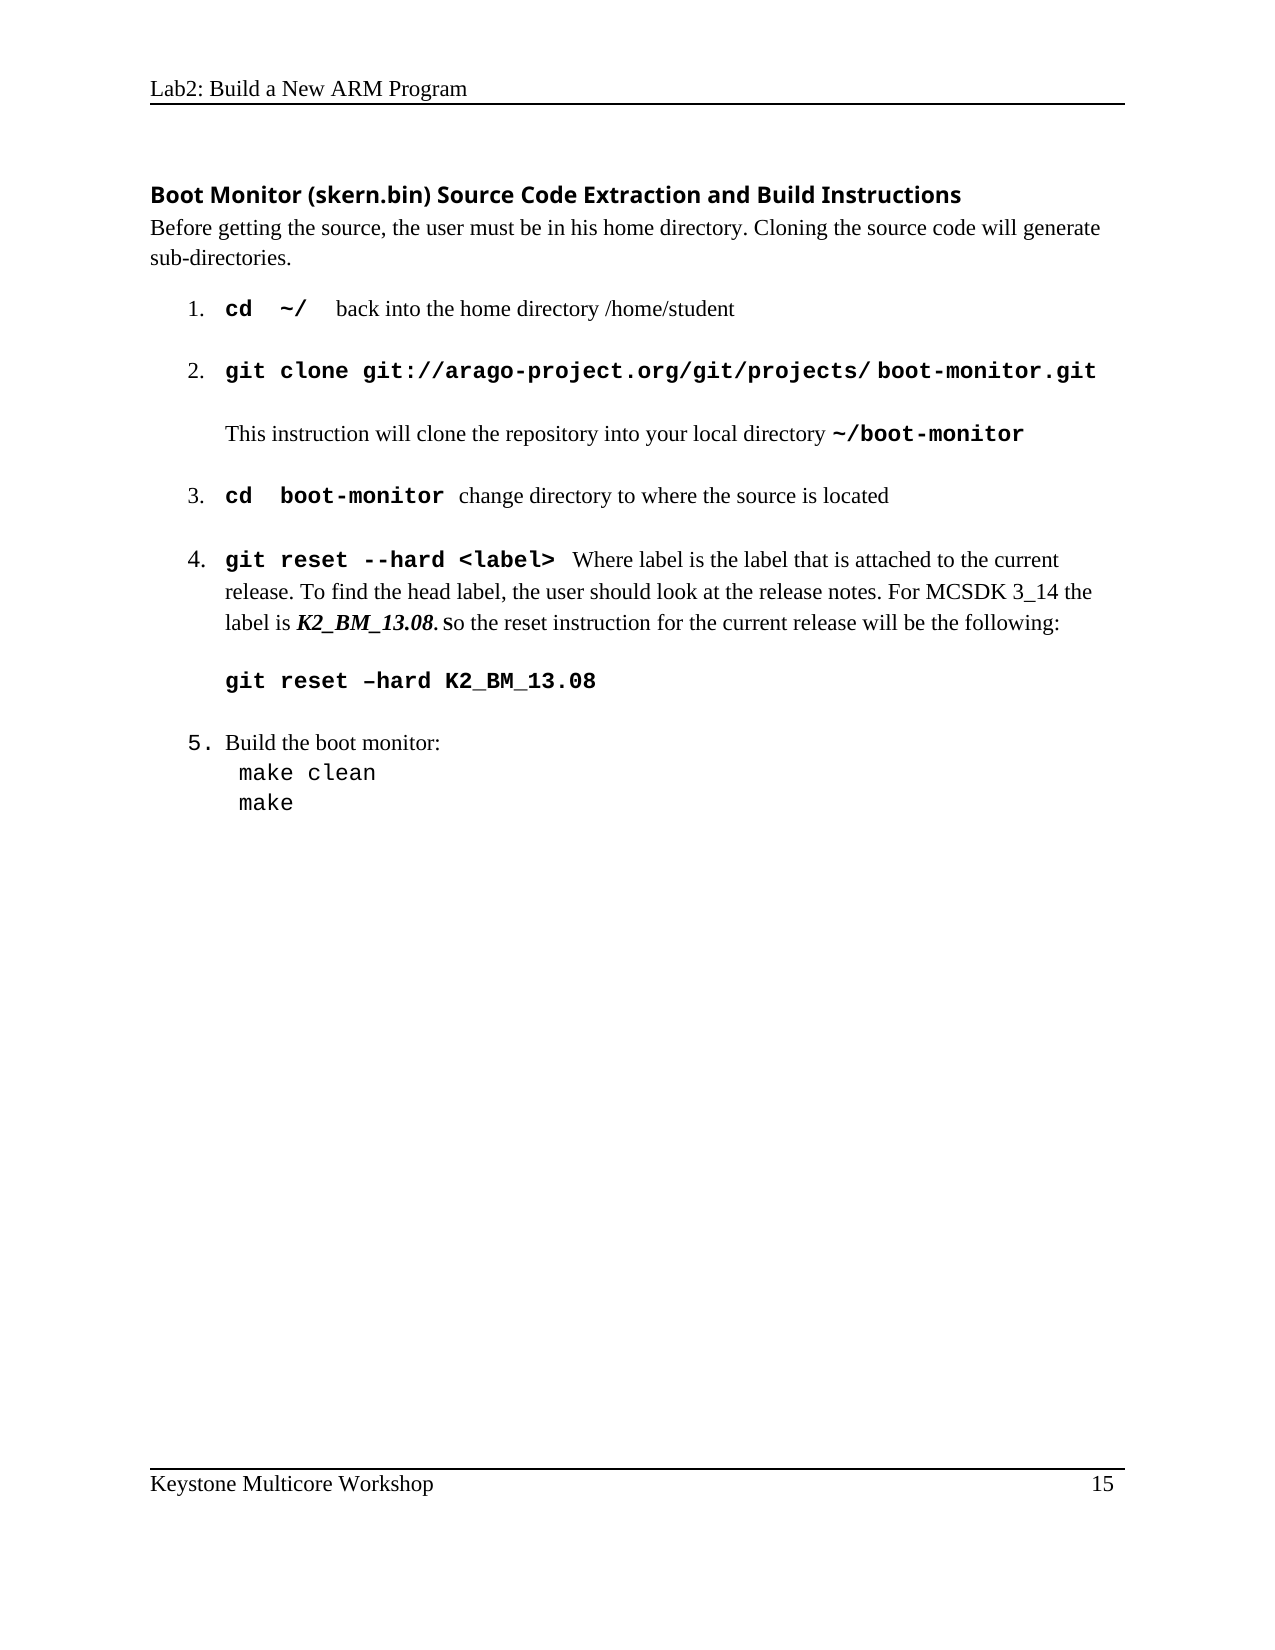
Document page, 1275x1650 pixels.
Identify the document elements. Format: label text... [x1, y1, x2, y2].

list git reset --hard <label> Where label is the label that is attached to the current release. To find the head label, the user should look at the release notes. For MCSDK 3_14 the label is K2_BM_13.08. So the reset instruction for the current release will be the following: [187, 544, 1125, 665]
subtitle Boot Monitor (skern.bin) Source Code Extraction and Build Instructions [150, 178, 1125, 210]
list git reset –hard K2_BM_13.08 [225, 669, 1125, 695]
list Build the boot monitor: make clean make [187, 729, 1125, 817]
text Before getting the source, the user must be in his home directory. Cloning the source code will generate sub-directories. [150, 214, 1125, 270]
list cd boot-monitor change directory to where the source is located [187, 482, 1125, 540]
list git clone git://arago-project.org/git/projects/ boot-monitor.git This instruction will clone the repository into your local directory ~/boot-monitor [187, 357, 1125, 478]
list cd ~/ back into the home directory /home/student [187, 295, 1125, 353]
